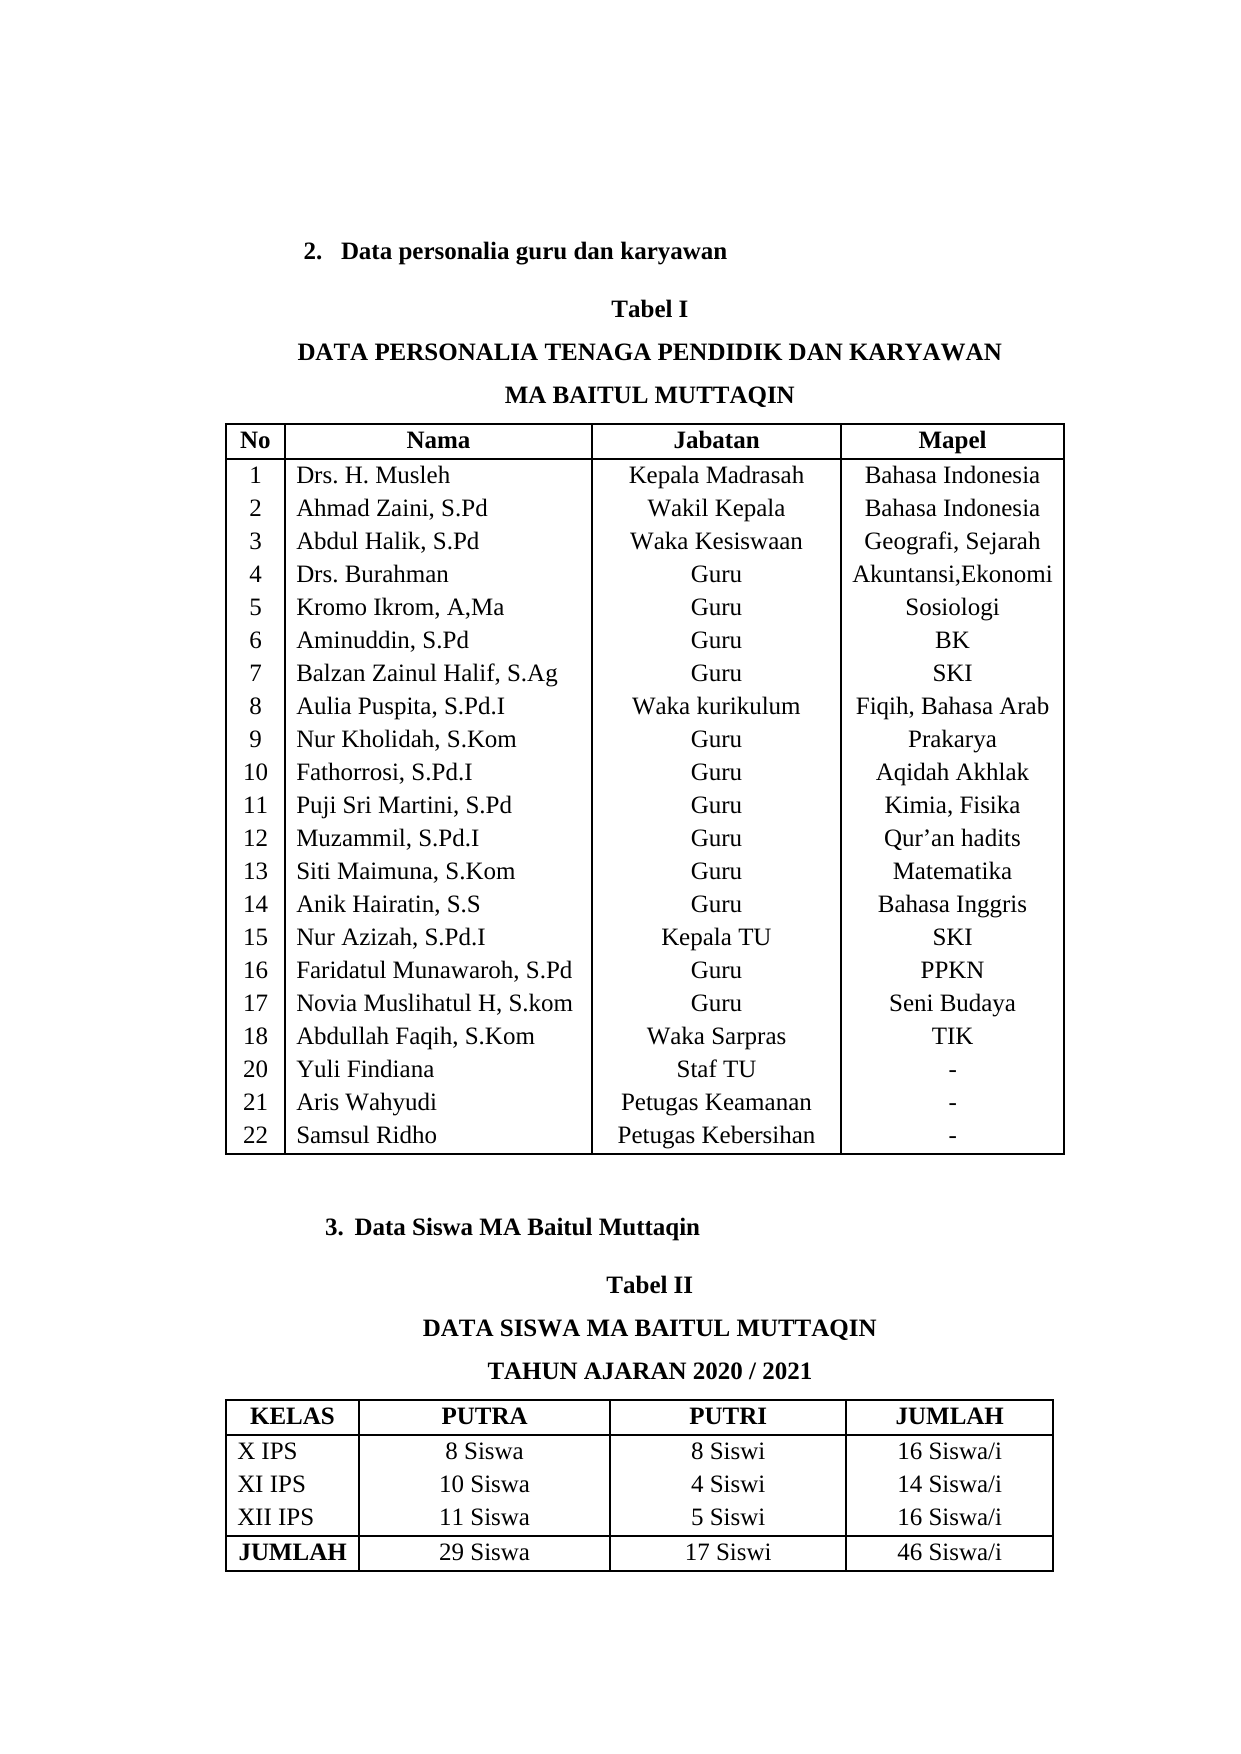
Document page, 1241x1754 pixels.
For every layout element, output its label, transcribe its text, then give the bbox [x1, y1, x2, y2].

table_header KELAS [227, 1401, 358, 1434]
text Tabel II [236, 1270, 1063, 1299]
table_cell JUMLAH [227, 1537, 358, 1569]
table_header Nama [286, 425, 591, 458]
table_header JUMLAH [847, 1401, 1052, 1434]
table_cell Kepala Madrasah Wakil Kepala Waka Kesiswaan Guru Guru Guru Guru Waka kurikulum Guru Guru Guru Guru Guru Guru Kepala TU Guru Guru Waka Sarpras Staf TU Petugas Keamanan Petugas Kebersihan [593, 460, 840, 1153]
text Tabel I [236, 294, 1063, 322]
table_cell 17 Siswi [611, 1537, 845, 1569]
text MA BAITUL MUTTAQIN [236, 380, 1063, 409]
table_header Mapel [842, 425, 1063, 458]
table_cell 29 Siswa [360, 1537, 609, 1569]
table_header PUTRI [611, 1401, 845, 1434]
table_header No [227, 425, 284, 458]
list Data personalia guru dan karyawan [303, 236, 1063, 265]
text DATA SISWA MA BAITUL MUTTAQIN [236, 1313, 1063, 1342]
table_cell Bahasa Indonesia Bahasa Indonesia Geografi, Sejarah Akuntansi,Ekonomi Sosiologi BK SKI Fiqih, Bahasa Arab Prakarya Aqidah Akhlak Kimia, Fisika Qur’an hadits Matematika Bahasa Inggris SKI PPKN Seni Budaya TIK - - - [842, 460, 1063, 1153]
table_cell 8 Siswi 4 Siswi 5 Siswi [611, 1436, 845, 1535]
table_cell 1 2 3 4 5 6 7 8 9 10 11 12 13 14 15 16 17 18 20 21 22 [227, 460, 284, 1153]
table_header Jabatan [593, 425, 840, 458]
table_header PUTRA [360, 1401, 609, 1434]
list Data Siswa MA Baitul Muttaqin [325, 1212, 1063, 1241]
table_cell 8 Siswa 10 Siswa 11 Siswa [360, 1436, 609, 1535]
table_cell X IPS XI IPS XII IPS [227, 1436, 358, 1535]
text TAHUN AJARAN 2020 / 2021 [236, 1356, 1063, 1385]
table_cell 16 Siswa/i 14 Siswa/i 16 Siswa/i [847, 1436, 1052, 1535]
table_cell Drs. H. Musleh Ahmad Zaini, S.Pd Abdul Halik, S.Pd Drs. Burahman Kromo Ikrom, A,Ma Aminuddin, S.Pd Balzan Zainul Halif, S.Ag Aulia Puspita, S.Pd.I Nur Kholidah, S.Kom Fathorrosi, S.Pd.I Puji Sri Martini, S.Pd Muzammil, S.Pd.I Siti Maimuna, S.Kom Anik Hairatin, S.S Nur Azizah, S.Pd.I Faridatul Munawaroh, S.Pd Novia Muslihatul H, S.kom Abdullah Faqih, S.Kom Yuli Findiana Aris Wahyudi Samsul Ridho [286, 460, 591, 1153]
text DATA PERSONALIA TENAGA PENDIDIK DAN KARYAWAN [236, 337, 1063, 366]
table_cell 46 Siswa/i [847, 1537, 1052, 1569]
